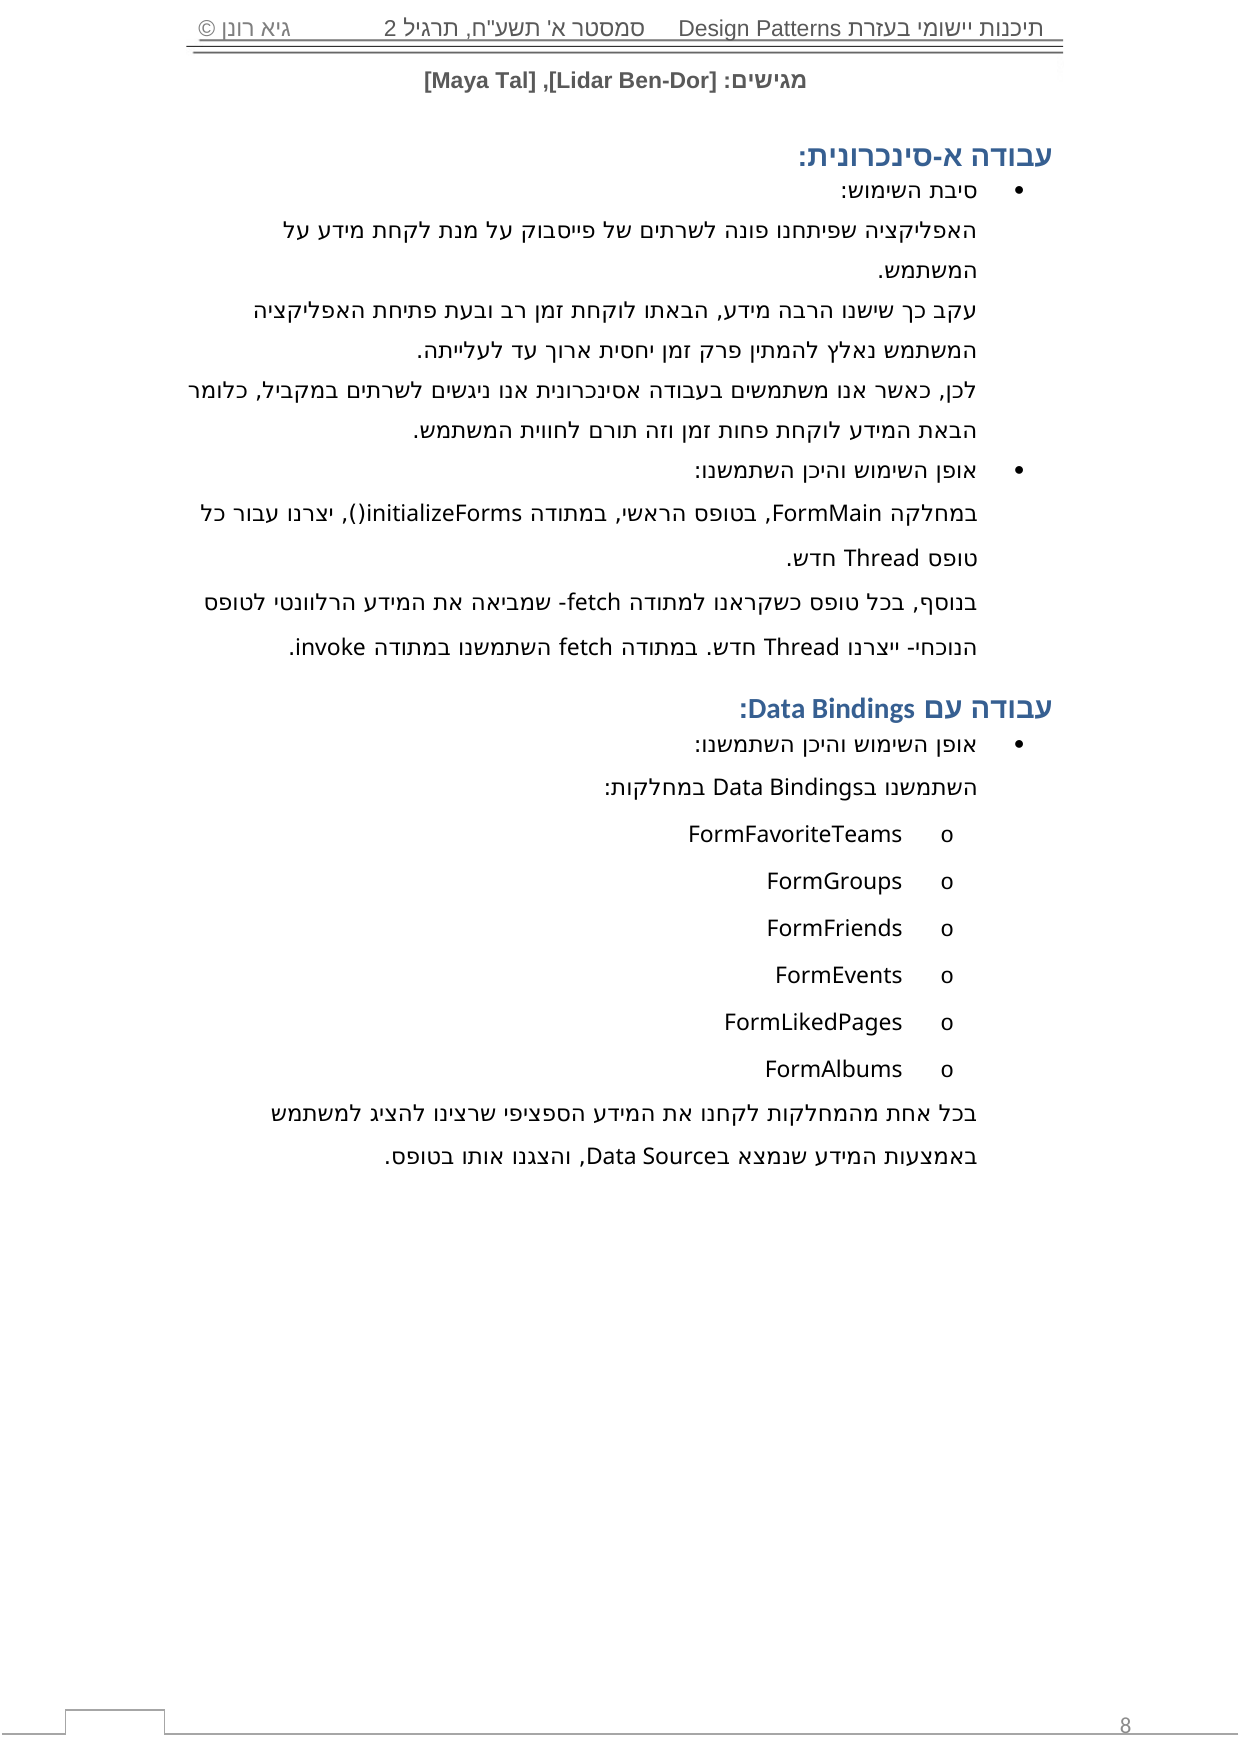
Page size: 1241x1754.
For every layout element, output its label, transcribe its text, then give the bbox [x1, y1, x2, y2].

list FormLikedPages [262, 1006, 940, 1037]
list FormEvents [262, 959, 940, 990]
list FormFavoriteTeams [262, 818, 940, 849]
picture [186, 0, 1064, 104]
list אופן השימוש והיכן השתמשנו: השתמשנו בData Bindings במחלקות: [262, 731, 1015, 802]
text בכל אחת מהמחלקות לקחנו את המידע הספציפי שרצינו להציג למשתמש באמצעות המידע שנמצא בData Source, והצגנו אותו בטופס. [262, 1100, 978, 1253]
subtitle עבודה עם Data Bindings: [187, 690, 1053, 726]
list סיבת השימוש: האפליקציה שפיתחנו פונה לשרתים של פייסבוק על מנת לקחת מידע על המשתמש. עקב כך שישנו הרבה מידע, הבאתו לוקחת זמן רב ובעת פתיחת האפליקציה המשתמש נאלץ להמתין פרק זמן יחסית ארוך עד לעלייתה. לכן, כאשר אנו משתמשים בעבודה אסינכרונית אנו ניגשים לשרתים במקביל, כלומר הבאת המידע לוקחת פחות זמן וזה תורם לחווית המשתמש. [187, 177, 1015, 444]
list FormFriends [262, 912, 940, 943]
list FormAlbums [262, 1053, 940, 1084]
list FormGroups [262, 865, 940, 896]
subtitle עבודה א-סינכרונית: [187, 138, 1053, 172]
list אופן השימוש והיכן השתמשנו: במחלקה FormMain, בטופס הראשי, במתודה initializeForms(), יצרנו עבור כל טופס Thread חדש. בנוסף, בכל טופס כשקראנו למתודה fetch- שמביאה את המידע הרלוונטי לטופס הנוכחי- ייצרנו Thread חדש. במתודה fetch השתמשנו במתודה invoke. [187, 457, 1015, 662]
